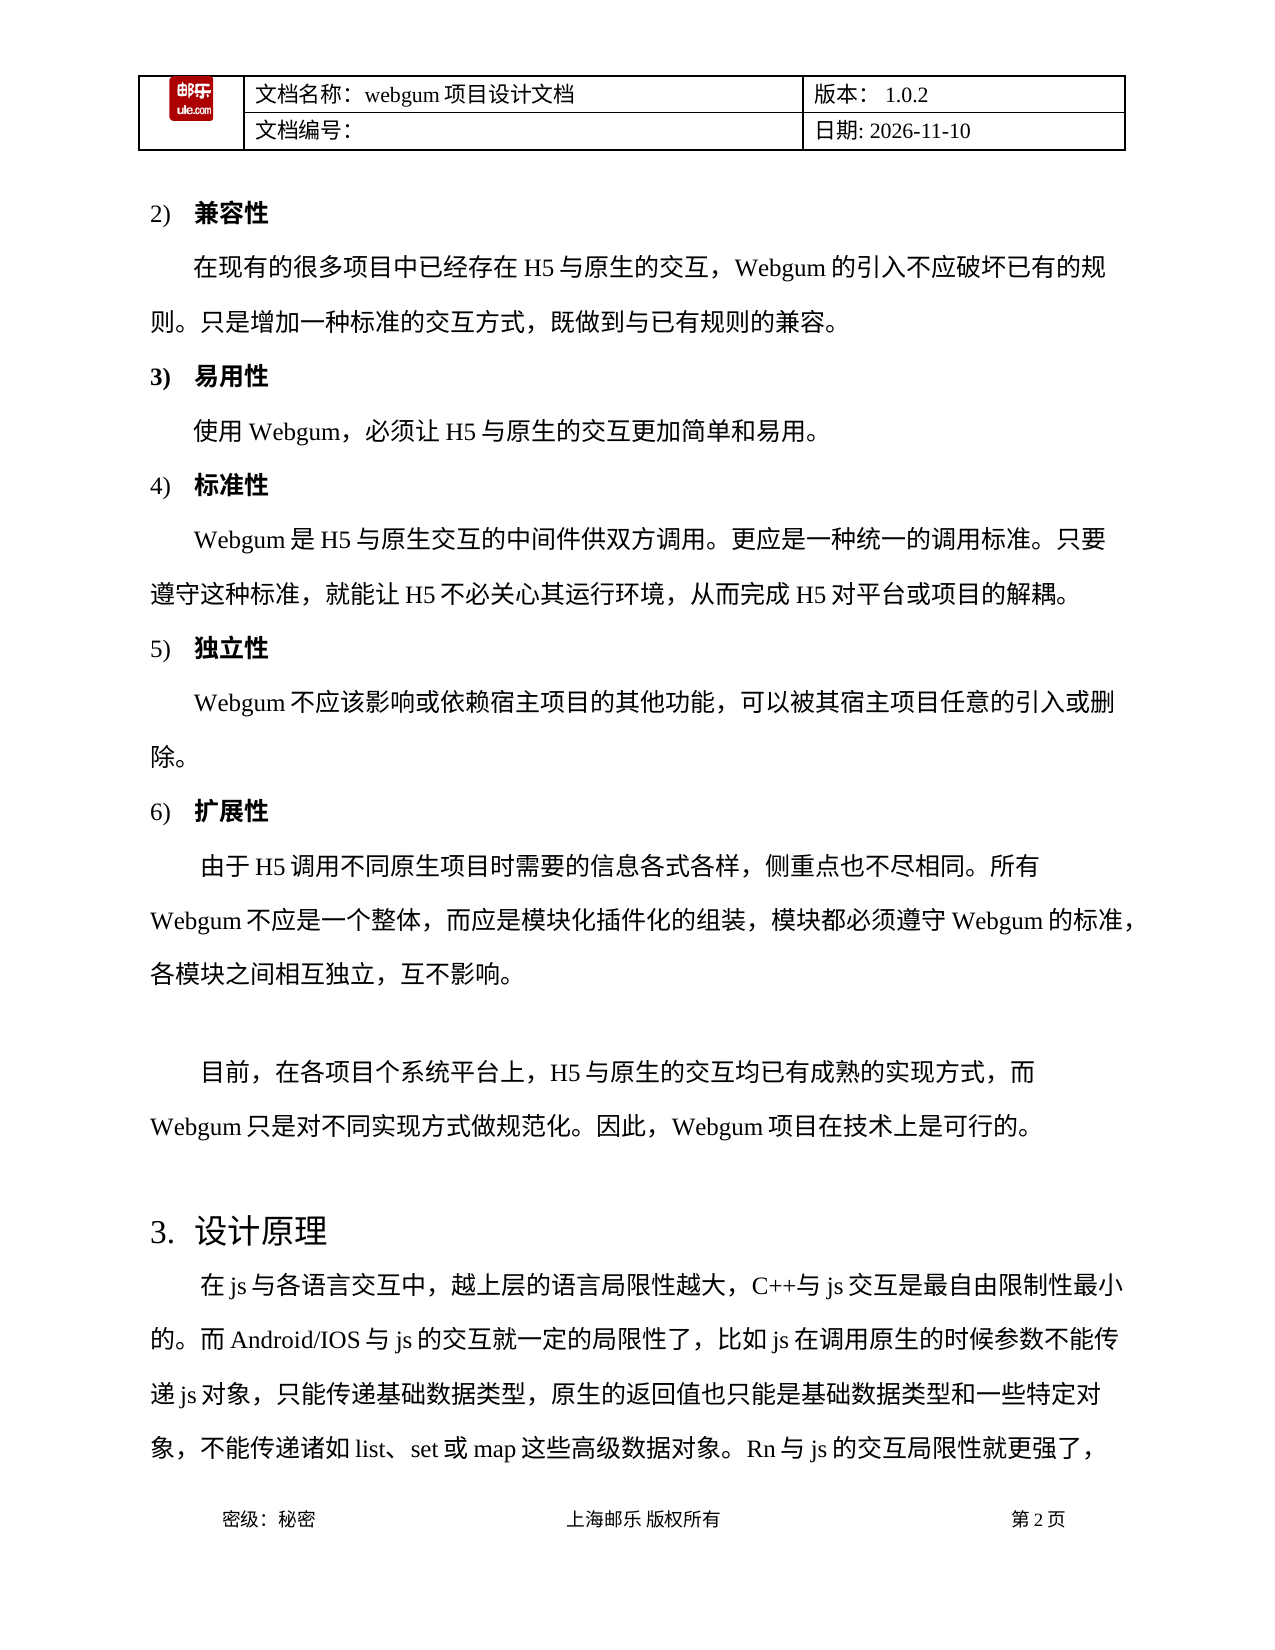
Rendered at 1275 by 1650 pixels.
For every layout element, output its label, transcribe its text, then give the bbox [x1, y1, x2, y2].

picture [169, 76, 214, 121]
list 兼容性 [150, 193, 1125, 230]
list 易用性 [150, 357, 1125, 393]
list Webgum不应该影响或依赖宿主项目的其他功能，可以被其宿主项目任意的引入或删除。 [150, 683, 1125, 773]
text 目前，在各项目个系统平台上，H5与原生的交互均已有成熟的实现方式，而Webgum只是对不同实现方式做规范化。因此，Webgum项目在技术上是可行的。 [150, 1052, 1125, 1143]
list Webgum是H5与原生交互的中间件供双方调用。更应是一种统一的调用标准。只要遵守这种标准，就能让H5不必关心其运行环境，从而完成H5对平台或项目的解耦。 [150, 520, 1125, 610]
list 在现有的很多项目中已经存在H5与原生的交互，Webgum的引入不应破坏已有的规则。只是增加一种标准的交互方式，既做到与已有规则的兼容。 [150, 248, 1125, 338]
list 标准性 [150, 465, 1125, 502]
subtitle 设计原理 [150, 1205, 1125, 1253]
list 扩展性 [150, 792, 1125, 828]
list 独立性 [150, 628, 1125, 665]
list 使用Webgum，必须让H5与原生的交互更加简单和易用。 [194, 411, 1125, 447]
text 由于H5调用不同原生项目时需要的信息各式各样，侧重点也不尽相同。所有Webgum不应是一个整体，而应是模块化插件化的组装，模块都必须遵守Webgum的标准，各模块之间相互独立，互不影响。 [150, 846, 1125, 991]
